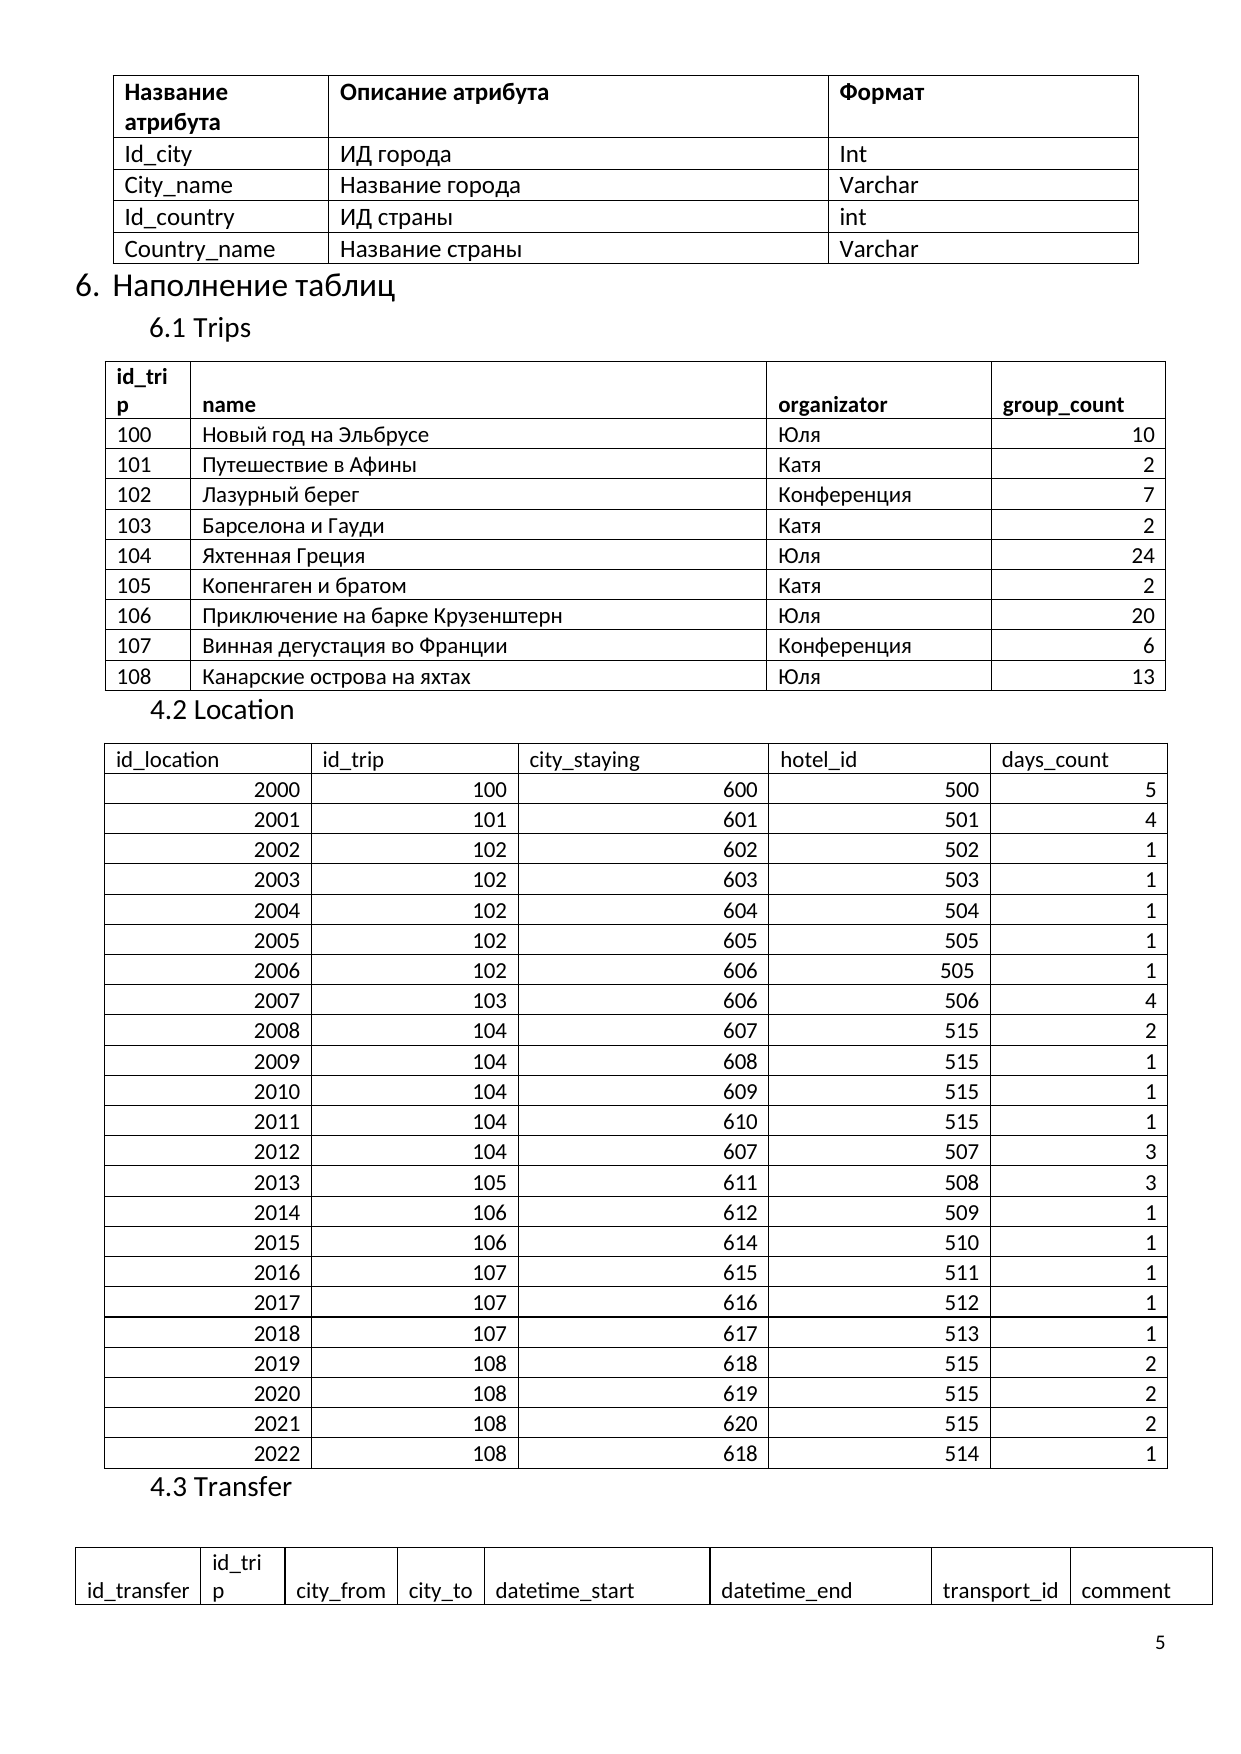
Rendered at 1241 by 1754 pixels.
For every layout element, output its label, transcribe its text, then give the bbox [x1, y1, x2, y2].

table_cell ИД страны [329, 201, 828, 232]
table_header city_staying [519, 744, 768, 773]
table_cell 106 [312, 1197, 518, 1226]
table_cell 610 [519, 1106, 768, 1135]
table_cell 2018 [105, 1318, 311, 1347]
table_cell 514 [769, 1438, 990, 1467]
table_cell 104 [312, 1046, 518, 1075]
table_cell 104 [106, 540, 190, 569]
table_cell 2000 [105, 774, 311, 803]
table_cell 104 [312, 1015, 518, 1044]
table_cell 4 [991, 985, 1167, 1014]
table_cell 1 [991, 1318, 1167, 1347]
table_cell 506 [769, 985, 990, 1014]
table_cell 2003 [105, 864, 311, 893]
table_cell 507 [769, 1136, 990, 1165]
table_cell 2011 [105, 1106, 311, 1135]
list 4.3 Transfer [150, 1469, 1165, 1532]
table_header id_trip [201, 1548, 284, 1604]
table_cell 505 [769, 925, 990, 954]
table_cell 102 [312, 895, 518, 924]
table_cell 515 [769, 1408, 990, 1437]
table_header transport_id [932, 1548, 1070, 1604]
table_cell 512 [769, 1287, 990, 1316]
table_cell 102 [312, 864, 518, 893]
table_cell City_name [114, 170, 328, 200]
table_cell 611 [519, 1166, 768, 1196]
table_cell 603 [519, 864, 768, 893]
table_cell 615 [519, 1257, 768, 1286]
table_cell 515 [769, 1378, 990, 1407]
table_cell 511 [769, 1257, 990, 1286]
table_cell 105 [312, 1166, 518, 1196]
table_cell 108 [312, 1348, 518, 1377]
table_cell 604 [519, 895, 768, 924]
table_cell Юля [767, 419, 991, 448]
table_cell 107 [312, 1287, 518, 1316]
table_cell Юля [767, 600, 991, 629]
table_cell Id_city [114, 138, 328, 169]
table_cell 2 [992, 449, 1165, 478]
table_cell 102 [106, 479, 190, 508]
table_cell 509 [769, 1197, 990, 1226]
table_cell 508 [769, 1166, 990, 1196]
table_cell 2 [991, 1015, 1167, 1044]
table_cell 1 [991, 1227, 1167, 1256]
table_cell 24 [992, 540, 1165, 569]
table_cell 617 [519, 1318, 768, 1347]
table_cell 102 [312, 955, 518, 984]
table_cell 108 [312, 1378, 518, 1407]
table_cell 515 [769, 1348, 990, 1377]
table_cell 2016 [105, 1257, 311, 1286]
table_cell 2 [991, 1378, 1167, 1407]
table_cell 1 [991, 1197, 1167, 1226]
table_cell 101 [106, 449, 190, 478]
table_header hotel_id [769, 744, 990, 773]
table_cell 607 [519, 1136, 768, 1165]
table_cell 1 [991, 1106, 1167, 1135]
table_cell 515 [769, 1106, 990, 1135]
table_cell 2 [992, 510, 1165, 539]
table_header datetime_start [485, 1548, 709, 1604]
table_cell 107 [312, 1257, 518, 1286]
table_cell 100 [312, 774, 518, 803]
table_cell 10 [992, 419, 1165, 448]
table_cell int [829, 201, 1138, 232]
table_cell ИД города [329, 138, 828, 169]
table_cell 104 [312, 1136, 518, 1165]
table_cell 2013 [105, 1166, 311, 1196]
table_cell 1 [991, 1046, 1167, 1075]
table_cell 4 [991, 804, 1167, 833]
table_cell 606 [519, 955, 768, 984]
table_cell Приключение на барке Крузенштерн [191, 600, 766, 629]
table_cell Country_name [114, 233, 328, 263]
table_cell Винная дегустация во Франции [191, 630, 766, 659]
table_cell Катя [767, 510, 991, 539]
table_cell 1 [991, 1287, 1167, 1316]
table_cell 2 [991, 1348, 1167, 1377]
list 4.2 Location [150, 691, 1165, 726]
table_cell Название города [329, 170, 828, 200]
table_cell Varchar [829, 233, 1138, 263]
table_cell 612 [519, 1197, 768, 1226]
table_cell 1 [991, 864, 1167, 893]
table_cell Юля [767, 661, 991, 690]
table_cell 500 [769, 774, 990, 803]
table_cell 20 [992, 600, 1165, 629]
table_cell 619 [519, 1378, 768, 1407]
table_cell 107 [106, 630, 190, 659]
table_header id_trip [312, 744, 518, 773]
table_cell Лазурный берег [191, 479, 766, 508]
table_cell Int [829, 138, 1138, 169]
table_cell 103 [312, 985, 518, 1014]
table_cell 515 [769, 1015, 990, 1044]
table_cell 3 [991, 1166, 1167, 1196]
table_cell 2010 [105, 1076, 311, 1105]
table_cell 2008 [105, 1015, 311, 1044]
table_cell Id_country [114, 201, 328, 232]
table_cell 608 [519, 1046, 768, 1075]
table_cell 2022 [105, 1438, 311, 1467]
table_cell 2014 [105, 1197, 311, 1226]
table_cell 602 [519, 834, 768, 863]
table_cell 503 [769, 864, 990, 893]
table_cell 1 [991, 895, 1167, 924]
table_cell 2015 [105, 1227, 311, 1256]
table_cell 2 [991, 1408, 1167, 1437]
table_cell 107 [312, 1318, 518, 1347]
table_cell 1 [991, 925, 1167, 954]
table_cell 606 [519, 985, 768, 1014]
table_cell 104 [312, 1076, 518, 1105]
table_cell 106 [312, 1227, 518, 1256]
table_cell 505 [769, 955, 990, 984]
table_header datetime_end [711, 1548, 931, 1604]
table_cell 2012 [105, 1136, 311, 1165]
table_cell Яхтенная Греция [191, 540, 766, 569]
table_cell 600 [519, 774, 768, 803]
table_cell 2 [992, 570, 1165, 599]
table_cell 13 [992, 661, 1165, 690]
table_cell 108 [106, 661, 190, 690]
table_header id_location [105, 744, 311, 773]
table_cell Копенгаген и братом [191, 570, 766, 599]
table_cell Новый год на Эльбрусе [191, 419, 766, 448]
table_cell 101 [312, 804, 518, 833]
table_cell Катя [767, 449, 991, 478]
table_cell 1 [991, 1438, 1167, 1467]
table_cell 105 [106, 570, 190, 599]
table_cell 1 [991, 1257, 1167, 1286]
table_cell 2021 [105, 1408, 311, 1437]
table_cell 2019 [105, 1348, 311, 1377]
table_header id_trip [106, 362, 190, 418]
table_cell 1 [991, 955, 1167, 984]
table_cell 513 [769, 1318, 990, 1347]
table_header city_from [286, 1548, 397, 1604]
list Trips [149, 309, 1165, 345]
table_cell 108 [312, 1438, 518, 1467]
table_cell 102 [312, 925, 518, 954]
table_cell 2005 [105, 925, 311, 954]
table_cell 6 [992, 630, 1165, 659]
table_cell Юля [767, 540, 991, 569]
table_cell 515 [769, 1046, 990, 1075]
table_cell 5 [991, 774, 1167, 803]
table_cell 2004 [105, 895, 311, 924]
table_cell Канарские острова на яхтах [191, 661, 766, 690]
table_cell 106 [106, 600, 190, 629]
table_cell 618 [519, 1438, 768, 1467]
table_header city_to [398, 1548, 484, 1604]
table_cell Барселона и Гауди [191, 510, 766, 539]
table_cell 100 [106, 419, 190, 448]
table_cell Название страны [329, 233, 828, 263]
table_header Описание атрибута [329, 76, 828, 137]
table_cell Varchar [829, 170, 1138, 200]
list Наполнение таблиц [75, 264, 1165, 305]
table_cell 1 [991, 834, 1167, 863]
table_cell 504 [769, 895, 990, 924]
table_cell 614 [519, 1227, 768, 1256]
table_header organizator [767, 362, 991, 418]
table_cell 2007 [105, 985, 311, 1014]
table_header id_transfer [76, 1548, 200, 1604]
table_cell 3 [991, 1136, 1167, 1165]
table_cell 108 [312, 1408, 518, 1437]
table_cell 2017 [105, 1287, 311, 1316]
table_header Формат [829, 76, 1138, 137]
table_cell 104 [312, 1106, 518, 1135]
table_cell 616 [519, 1287, 768, 1316]
table_cell 2020 [105, 1378, 311, 1407]
table_cell Конференция [767, 630, 991, 659]
table_cell 1 [991, 1076, 1167, 1105]
table_cell 2002 [105, 834, 311, 863]
table_cell 510 [769, 1227, 990, 1256]
table_header comment [1071, 1548, 1212, 1604]
table_cell 609 [519, 1076, 768, 1105]
table_cell 501 [769, 804, 990, 833]
table_cell Катя [767, 570, 991, 599]
table_cell 103 [106, 510, 190, 539]
table_cell 618 [519, 1348, 768, 1377]
table_header days_count [991, 744, 1167, 773]
table_cell 620 [519, 1408, 768, 1437]
table_header Название атрибута [114, 76, 328, 137]
table_cell Конференция [767, 479, 991, 508]
table_header name [191, 362, 766, 418]
table_cell 102 [312, 834, 518, 863]
table_cell 607 [519, 1015, 768, 1044]
table_cell 2001 [105, 804, 311, 833]
table_cell Путешествие в Афины [191, 449, 766, 478]
table_cell 515 [769, 1076, 990, 1105]
table_cell 2006 [105, 955, 311, 984]
table_cell 2009 [105, 1046, 311, 1075]
table_cell 7 [992, 479, 1165, 508]
table_cell 502 [769, 834, 990, 863]
table_cell 601 [519, 804, 768, 833]
table_header group_count [992, 362, 1165, 418]
table_cell 605 [519, 925, 768, 954]
